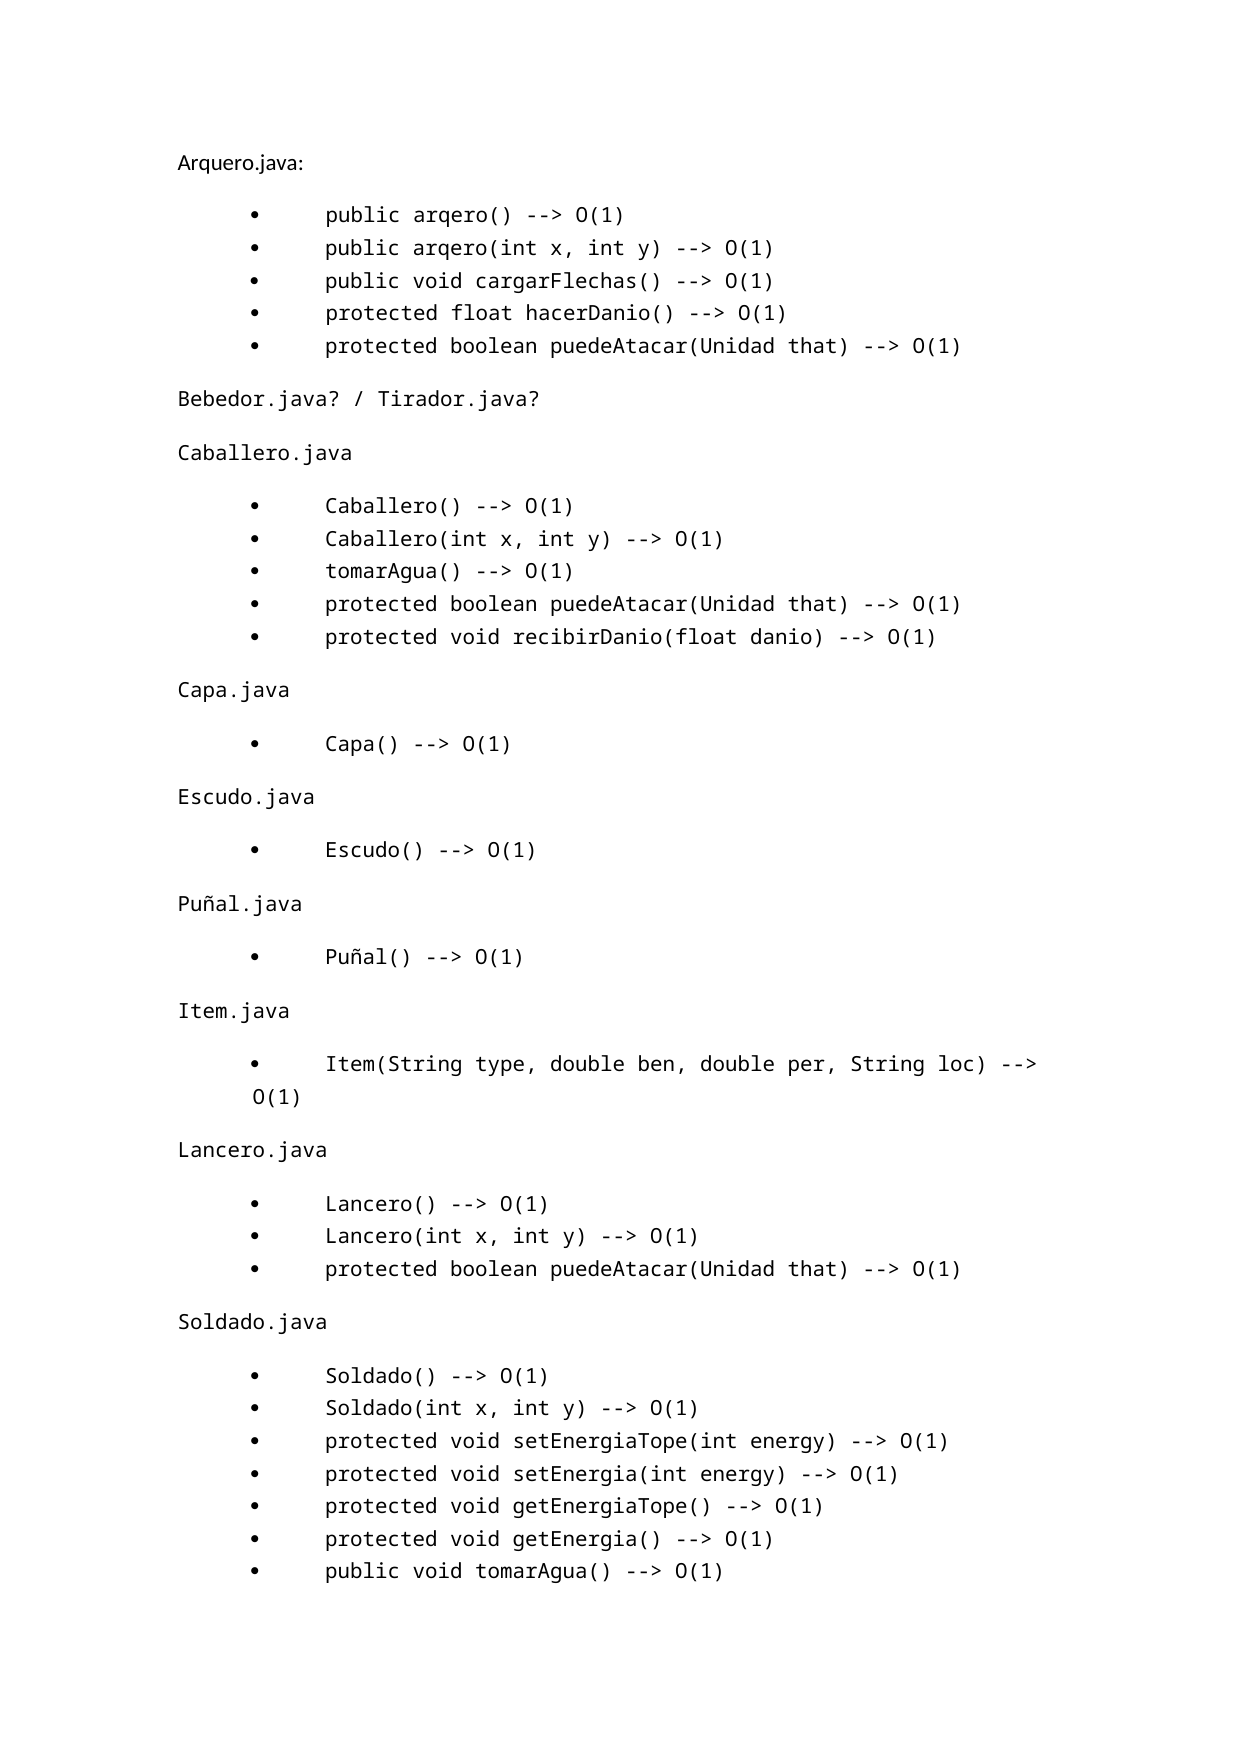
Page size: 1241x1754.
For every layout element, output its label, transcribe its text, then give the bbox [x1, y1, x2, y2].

list Soldado(int x, int y) --> O(1) [251, 1393, 1063, 1422]
list Soldado() --> O(1) [251, 1361, 1063, 1389]
list protected void getEnergia() --> O(1) [251, 1524, 1063, 1552]
list protected void setEnergiaTope(int energy) --> O(1) [251, 1426, 1063, 1454]
text Lancero.java [177, 1135, 1063, 1164]
text Soldado.java [177, 1307, 1063, 1336]
text Escudo.java [177, 782, 1063, 811]
list Escudo() --> O(1) [251, 836, 1063, 864]
list protected void recibirDanio(float danio) --> O(1) [251, 622, 1063, 650]
text Arquero.java: [177, 148, 1063, 176]
list Item(String type, double ben, double per, String loc) --> O(1) [251, 1049, 1063, 1110]
list Lancero() --> O(1) [251, 1189, 1063, 1217]
list protected boolean puedeAtacar(Unidad that) --> O(1) [251, 1254, 1063, 1282]
list protected void getEnergiaTope() --> O(1) [251, 1491, 1063, 1520]
list public void cargarFlechas() --> O(1) [251, 266, 1063, 294]
list protected float hacerDanio() --> O(1) [251, 298, 1063, 327]
list public arqero() --> O(1) [251, 201, 1063, 229]
list Caballero() --> O(1) [251, 491, 1063, 520]
text Bebedor.java? / Tirador.java? [177, 384, 1063, 413]
text Capa.java [177, 675, 1063, 704]
list public arqero(int x, int y) --> O(1) [251, 233, 1063, 262]
text Puñal.java [177, 889, 1063, 917]
list Lancero(int x, int y) --> O(1) [251, 1221, 1063, 1250]
list protected boolean puedeAtacar(Unidad that) --> O(1) [251, 589, 1063, 618]
text Item.java [177, 996, 1063, 1024]
list protected boolean puedeAtacar(Unidad that) --> O(1) [251, 331, 1063, 359]
list Puñal() --> O(1) [251, 942, 1063, 971]
list public void tomarAgua() --> O(1) [251, 1556, 1063, 1585]
list Caballero(int x, int y) --> O(1) [251, 524, 1063, 552]
list protected void setEnergia(int energy) --> O(1) [251, 1459, 1063, 1487]
list tomarAgua() --> O(1) [251, 557, 1063, 585]
text Caballero.java [177, 438, 1063, 466]
list Capa() --> O(1) [251, 729, 1063, 757]
